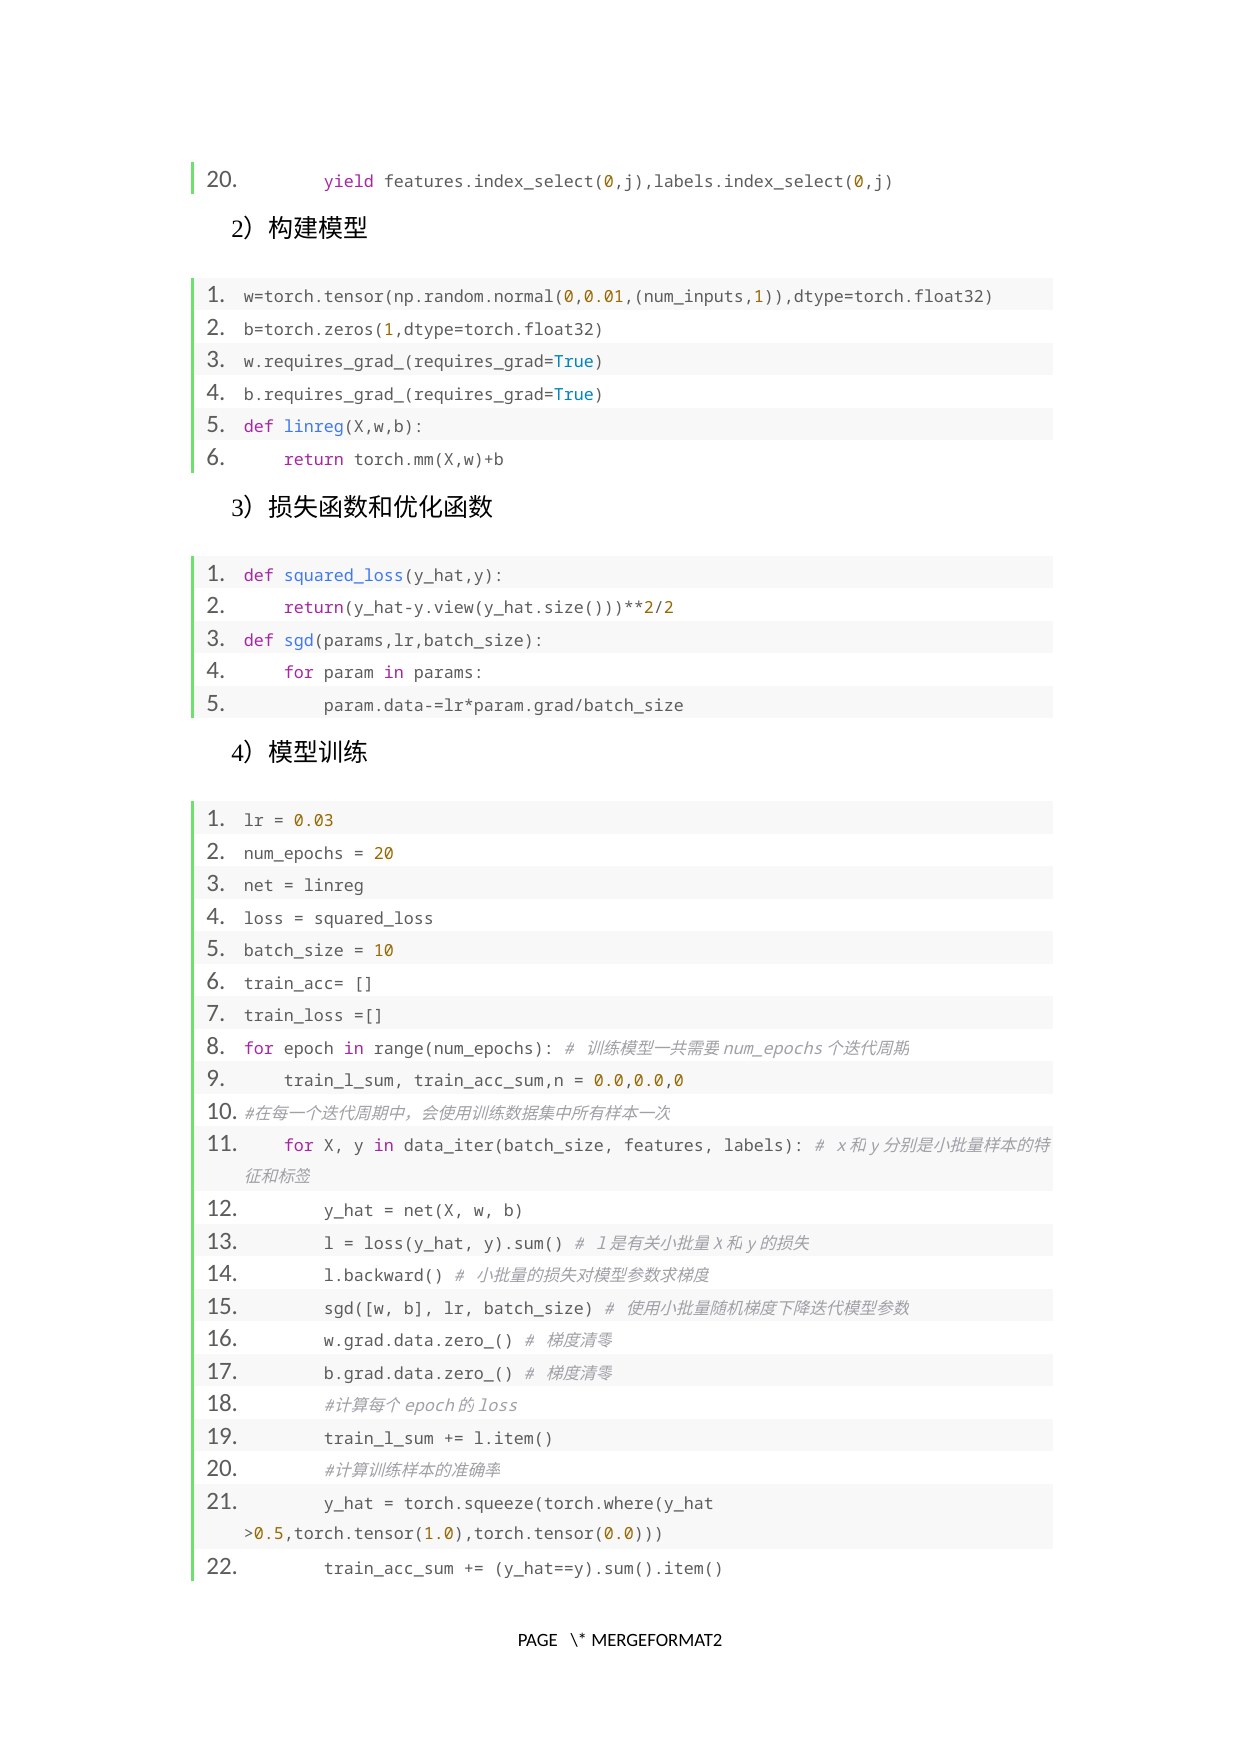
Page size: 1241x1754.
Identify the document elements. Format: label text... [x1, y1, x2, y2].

list lr = 0.03 [194, 801, 1053, 834]
list y_hat = net(X, w, b) [194, 1191, 1053, 1224]
list train_l_sum += l.item() [194, 1419, 1053, 1451]
list w.requires_grad_(requires_grad=True) [194, 343, 1053, 375]
list 构建模型 [187, 194, 1053, 259]
list train_l_sum, train_acc_sum,n = 0.0,0.0,0 [194, 1061, 1053, 1094]
list num_epochs = 20 [194, 834, 1053, 866]
list return(y_hat-y.view(y_hat.size()))**2/2 [194, 588, 1053, 621]
list y_hat = torch.squeeze(torch.where(y_hat>0.5,torch.tensor(1.0),torch.tensor(0.0))) [194, 1484, 1053, 1549]
list param.data-=lr*param.grad/batch_size [194, 686, 1053, 718]
list w.grad.data.zero_() # 梯度清零 [194, 1321, 1053, 1354]
list sgd([w, b], lr, batch_size) # 使用小批量随机梯度下降迭代模型参数 [194, 1289, 1053, 1321]
list train_acc_sum += (y_hat==y).sum().item() [194, 1549, 1053, 1581]
list train_acc= [] [194, 964, 1053, 996]
list net = linreg [194, 866, 1053, 899]
list for X, y in data_iter(batch_size, features, labels): # x和y分别是小批量样本的特征和标签 [194, 1126, 1053, 1191]
list train_loss =[] [194, 996, 1053, 1029]
list batch_size = 10 [194, 931, 1053, 964]
list def linreg(X,w,b): [194, 408, 1053, 440]
list 损失函数和优化函数 [187, 473, 1053, 538]
list def sgd(params,lr,batch_size): [194, 621, 1053, 653]
list w=torch.tensor(np.random.normal(0,0.01,(num_inputs,1)),dtype=torch.float32) [194, 278, 1053, 310]
list #计算训练样本的准确率 [194, 1451, 1053, 1484]
list #计算每个epoch的loss [194, 1386, 1053, 1419]
list 模型训练 [187, 718, 1053, 783]
list b=torch.zeros(1,dtype=torch.float32) [194, 310, 1053, 343]
list loss = squared_loss [194, 899, 1053, 931]
list yield features.index_select(0,j),labels.index_select(0,j) [194, 162, 1053, 194]
list l = loss(y_hat, y).sum() # l是有关小批量X和y的损失 [194, 1224, 1053, 1256]
list def squared_loss(y_hat,y): [194, 556, 1053, 588]
list l.backward() # 小批量的损失对模型参数求梯度 [194, 1256, 1053, 1289]
list for param in params: [194, 653, 1053, 686]
list return torch.mm(X,w)+b [194, 440, 1053, 473]
list #在每一个迭代周期中，会使用训练数据集中所有样本一次 [194, 1094, 1053, 1126]
list for epoch in range(num_epochs): # 训练模型一共需要num_epochs个迭代周期 [194, 1029, 1053, 1061]
list b.requires_grad_(requires_grad=True) [194, 375, 1053, 408]
list b.grad.data.zero_() # 梯度清零 [194, 1354, 1053, 1386]
